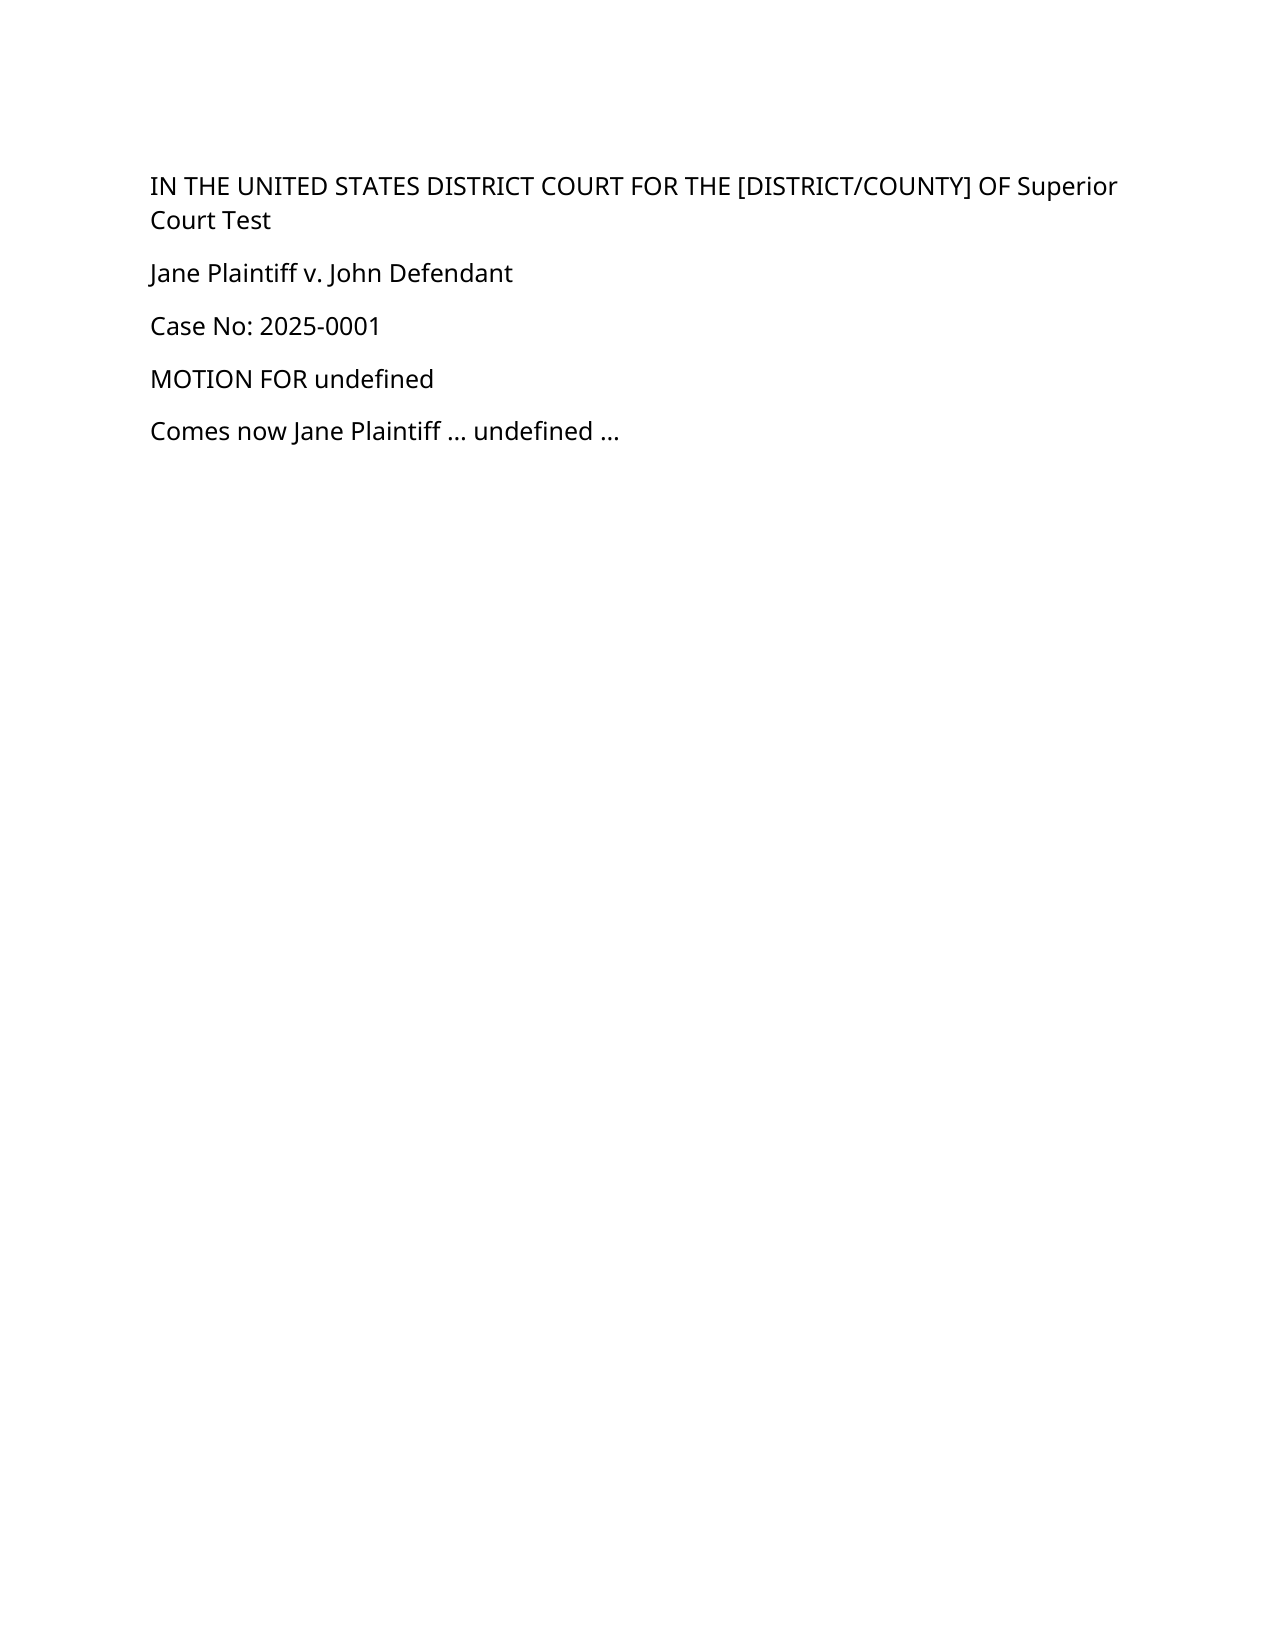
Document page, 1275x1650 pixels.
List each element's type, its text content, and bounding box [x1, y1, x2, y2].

text IN THE UNITED STATES DISTRICT COURT FOR THE [DISTRICT/COUNTY] OF Superior Court Test [150, 169, 1125, 237]
text Case No: 2025-0001 [150, 308, 1125, 342]
text Comes now Jane Plaintiff … undefined … [150, 414, 1125, 448]
text MOTION FOR undefined [150, 361, 1125, 395]
text Jane Plaintiff v. John Defendant [150, 256, 1125, 290]
